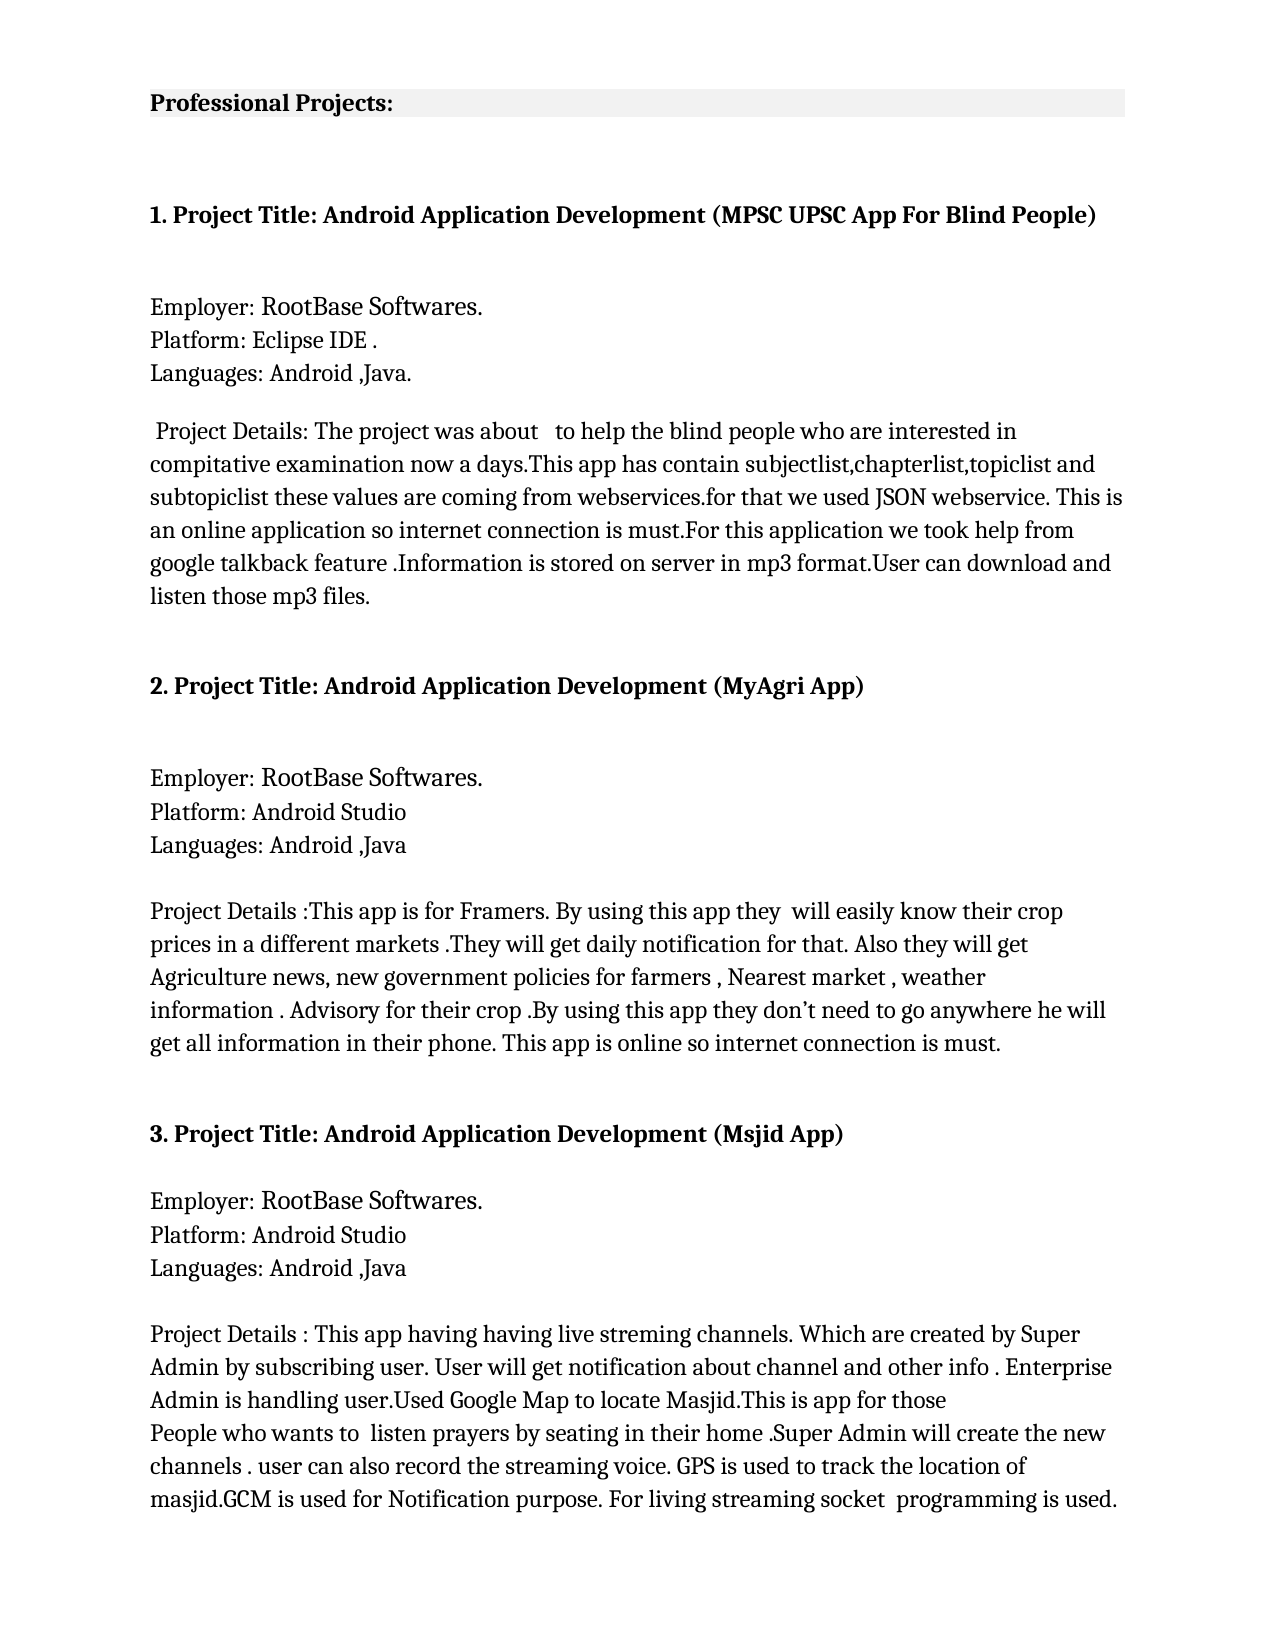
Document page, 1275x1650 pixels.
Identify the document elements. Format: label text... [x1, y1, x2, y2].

text Project Details: The project was about to help the blind people who are interested in compitative examination now a days.This app has contain subjectlist,chapterlist,topiclist and subtopiclist these values are coming from webservices.for that we used JSON webservice. This is an online application so internet connection is must.For this application we took help from google talkback feature .Information is stored on server in mp3 format.User can download and listen those mp3 files. [150, 417, 1125, 643]
text 2. Project Title: Android Application Development (MyAgri App) [150, 672, 1125, 733]
text Employer: RootBase Softwares. Platform: Eclipse IDE . Languages: Android ,Java. [150, 291, 1125, 388]
text Professional Projects: [150, 89, 1125, 117]
list Project Details : This app having having live streming channels. Which are created by Super Admin by subscribing user. User will get notification about channel and other info . Enterprise Admin is handling user.Used Google Map to locate Masjid.This is app for those [150, 1319, 1125, 1414]
list Employer: RootBase Softwares. Platform: Android Studio Languages: Android ,Java [150, 1185, 1125, 1282]
list People who wants to listen prayers by seating in their home .Super Admin will create the new channels . user can also record the streaming voice. GPS is used to track the location of masjid.GCM is used for Notification purpose. For living streaming socket programming is used. [150, 1419, 1125, 1513]
text Employer: RootBase Softwares. Platform: Android Studio Languages: Android ,Java Project Details :This app is for Framers. By using this app they will easily know their crop prices in a different markets .They will get daily notification for that. Also they will get Agriculture news, new government policies for farmers , Nearest market , weather information . Advisory for their crop .By using this app they don’t need to go anywhere he will get all information in their phone. This app is online so internet connection is must. [150, 762, 1125, 1058]
text 1. Project Title: Android Application Development (MPSC UPSC App For Blind People) [150, 201, 1125, 261]
list 3. Project Title: Android Application Development (Msjid App) [150, 1120, 1125, 1181]
